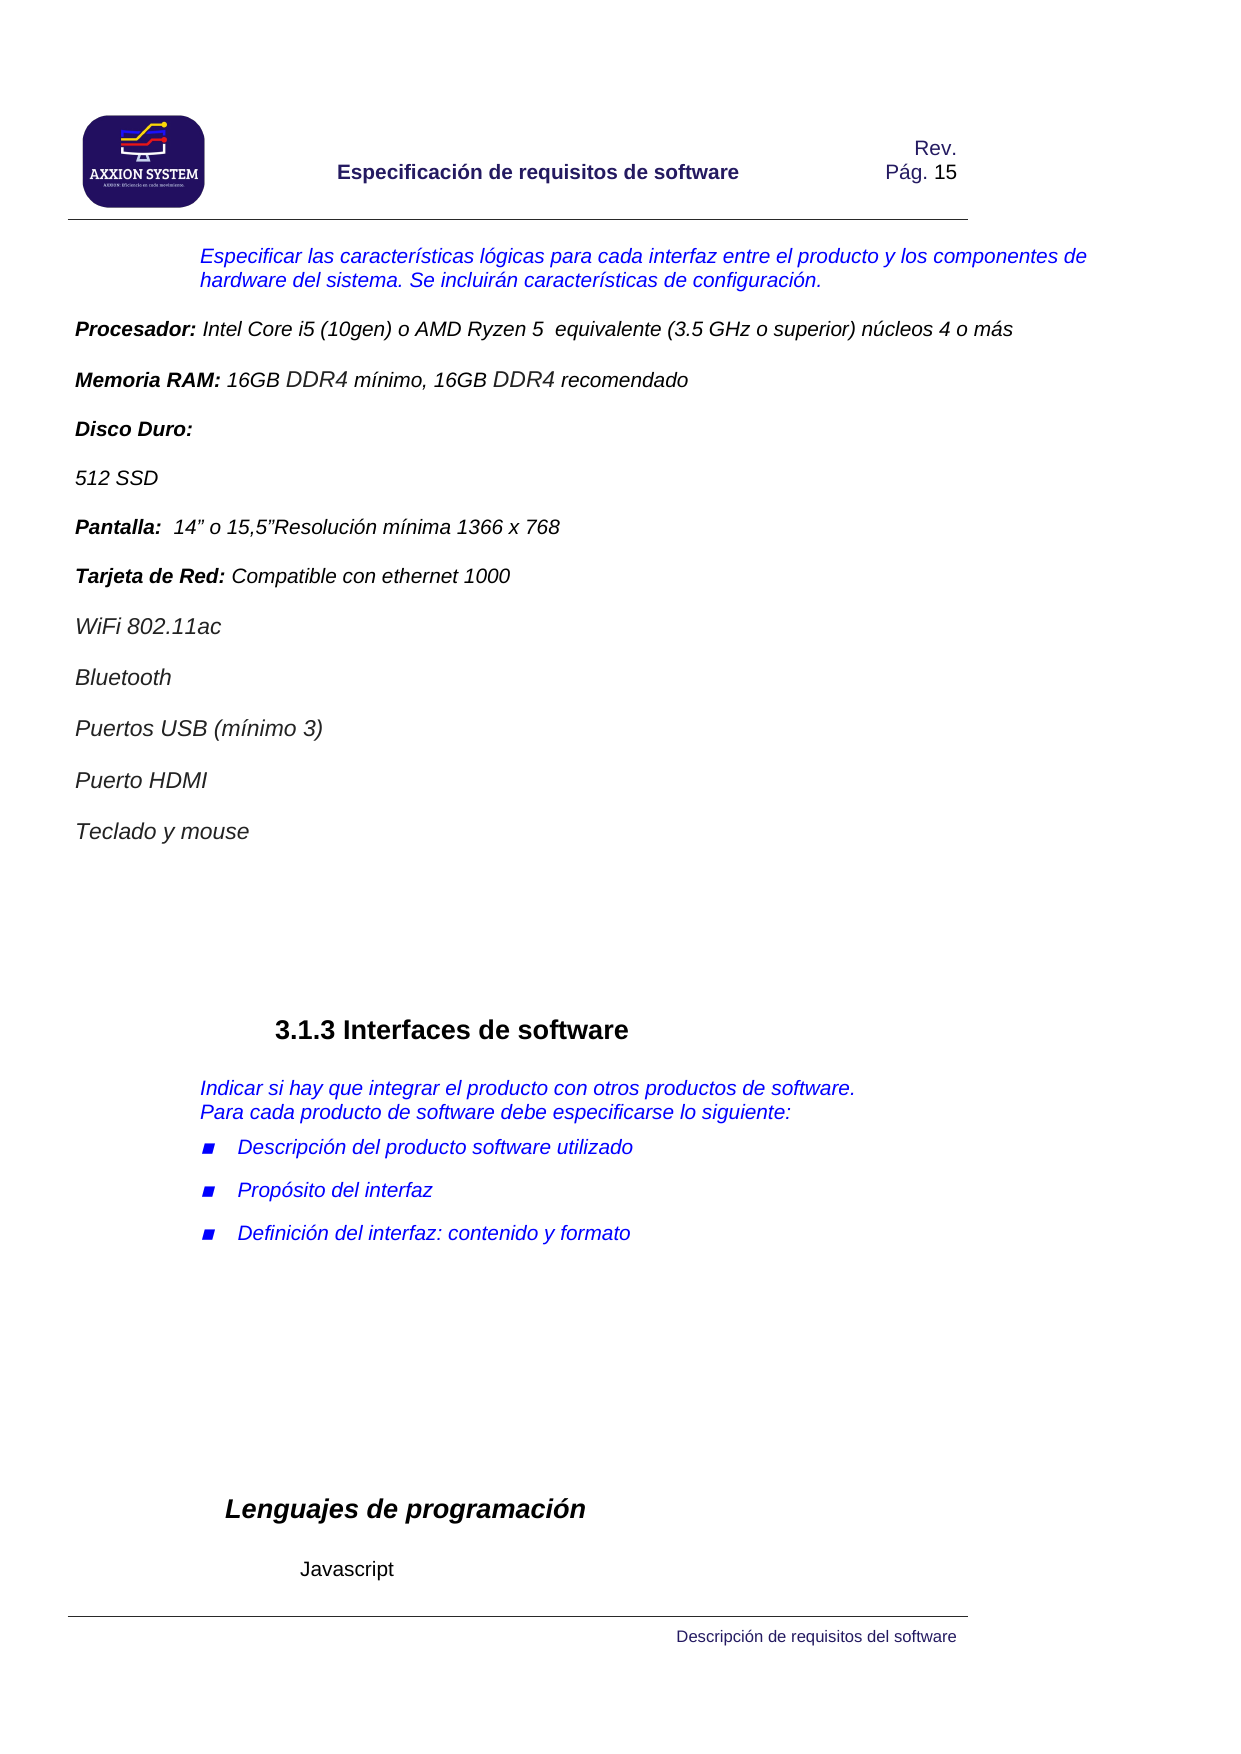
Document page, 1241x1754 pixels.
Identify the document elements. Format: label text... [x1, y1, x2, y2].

text Memoria RAM: 16GB DDR4 mínimo, 16GB DDR4 recomendado [555, 366, 1165, 392]
list Descripción del producto software utilizado [200, 1124, 1165, 1166]
text Especificar las características lógicas para cada interfaz entre el producto y los componentes de hardware del sistema. Se incluirán características de configuración. [200, 244, 1165, 292]
text Indicar si hay que integrar el producto con otros productos de software. [200, 1076, 1165, 1100]
text Puertos USB (mínimo 3) [75, 715, 1165, 742]
text Disco Duro: [75, 417, 1165, 441]
picture [78, 108, 209, 212]
text Puerto HDMI [75, 767, 1165, 793]
text Memoria RAM: 16GB DDR4 mínimo, 16GB DDR4 recomendado [75, 366, 286, 392]
list Definición del interfaz: contenido y formato [200, 1209, 1165, 1252]
text Tarjeta de Red: Compatible con ethernet 1000 [75, 564, 1165, 588]
text Para cada producto de software debe especificarse lo siguiente: [200, 1100, 1165, 1124]
text Javascript [75, 1557, 1165, 1581]
text 3.1.3 Interfaces de software [275, 1014, 1165, 1046]
subtitle Lenguajes de programación [225, 1493, 1165, 1525]
text 512 SSD [75, 466, 1165, 490]
text WiFi 802.11ac [75, 613, 1165, 639]
text Teclado y mouse [75, 818, 1165, 844]
list Propósito del interfaz [200, 1166, 1165, 1209]
text Pantalla: 14” o 15,5”Resolución mínima 1366 x 768 [75, 515, 1165, 539]
text Memoria RAM: 16GB DDR4 mínimo, 16GB DDR4 recomendado [348, 366, 493, 392]
text Procesador: Intel Core i5 (10gen) o AMD Ryzen 5 equivalente (3.5 GHz o superior) núcleos 4 o más [75, 317, 1165, 341]
text Bluetooth [75, 664, 1165, 690]
